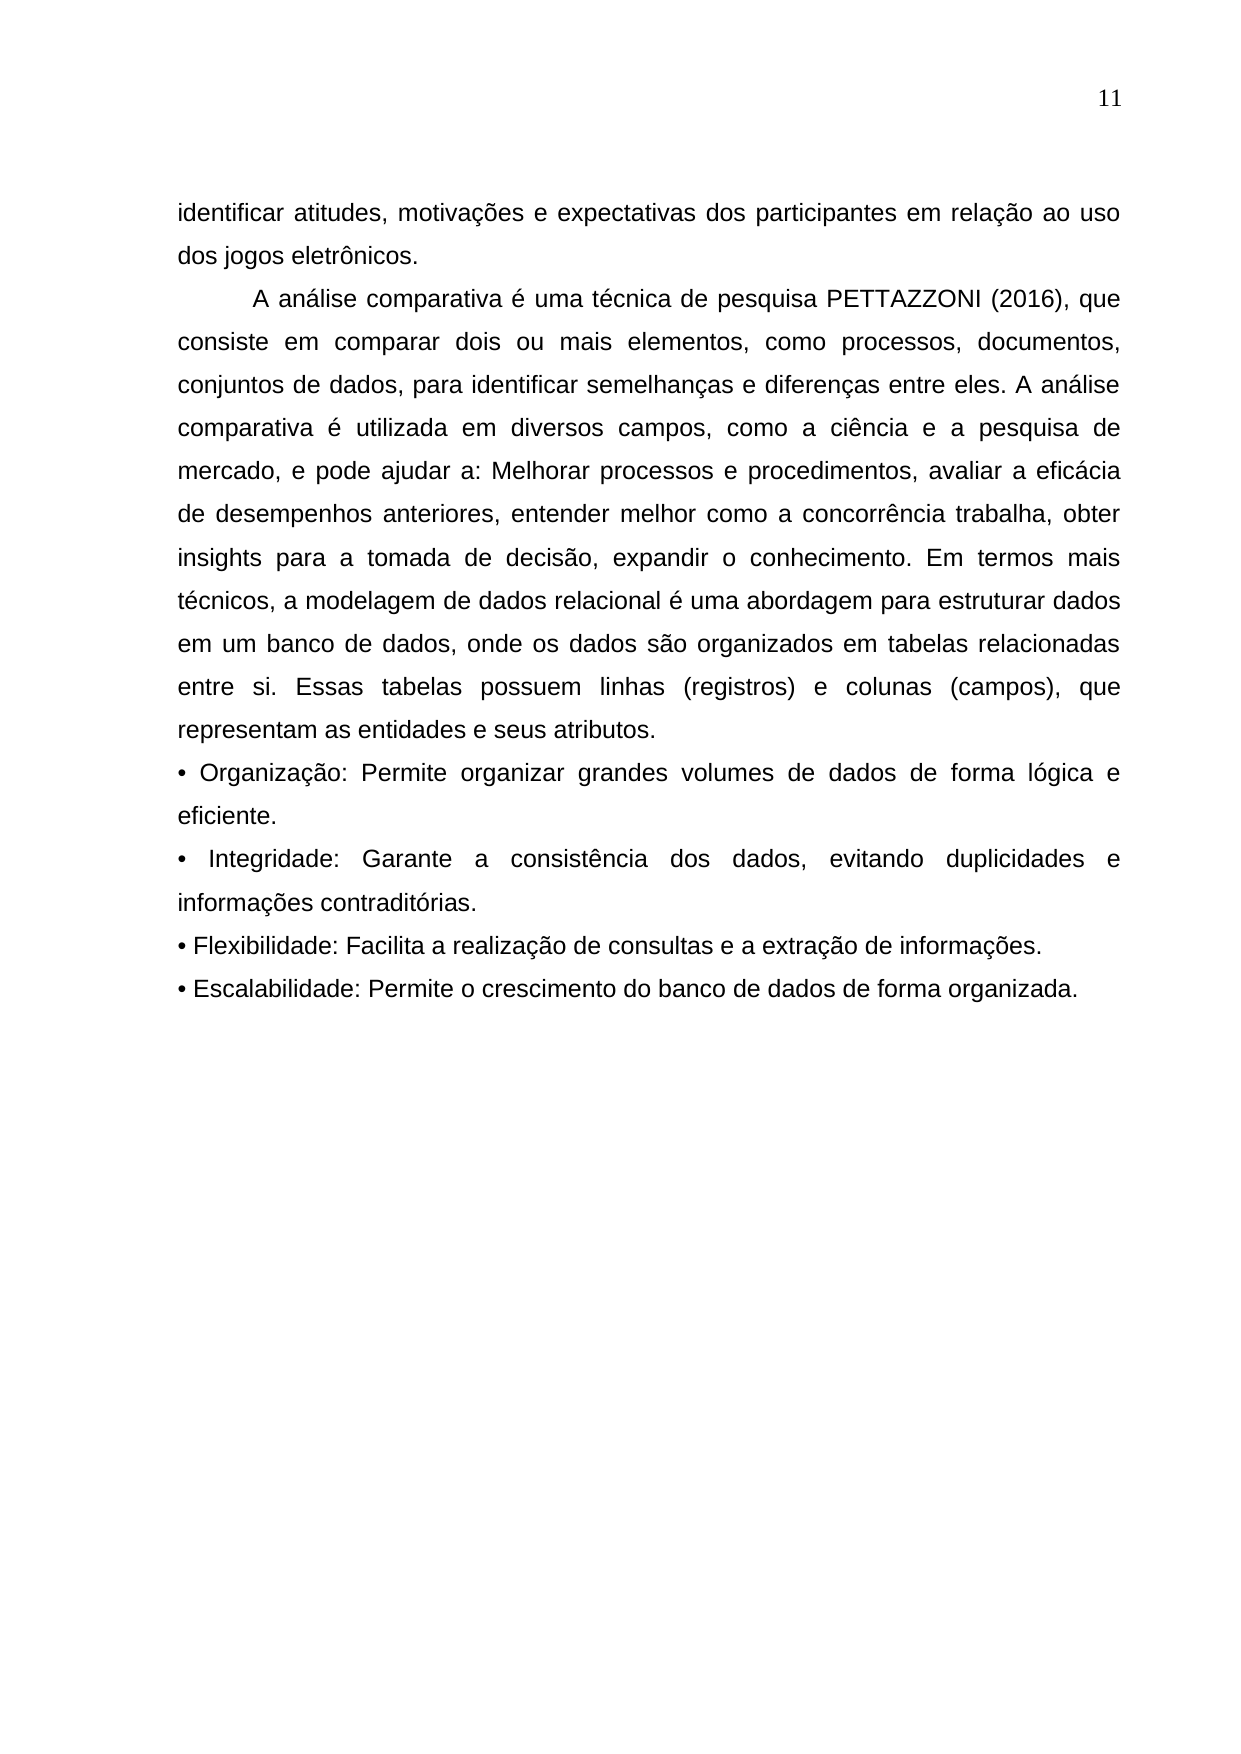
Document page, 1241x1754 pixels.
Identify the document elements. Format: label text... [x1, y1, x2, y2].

text • Organização: Permite organizar grandes volumes de dados de forma lógica e eficiente. [177, 758, 1122, 830]
text • Integridade: Garante a consistência dos dados, evitando duplicidades e informações contraditórias. [177, 844, 1122, 916]
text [177, 198, 1122, 269]
text • Flexibilidade: Facilita a realização de consultas e a extração de informações. [177, 931, 1122, 959]
text • Escalabilidade: Permite o crescimento do banco de dados de forma organizada. [177, 974, 1122, 1003]
text A análise comparativa é uma técnica de pesquisa PETTAZZONI (2016), que consiste em comparar dois ou mais elementos, como processos, documentos, conjuntos de dados, para identificar semelhanças e diferenças entre eles. A análise comparativa é utilizada em diversos campos, como a ciência e a pesquisa de mercado, e pode ajudar a: Melhorar processos e procedimentos, avaliar a eficácia de desempenhos anteriores, entender melhor como a concorrência trabalha, obter insights para a tomada de decisão, expandir o conhecimento. Em termos mais técnicos, a modelagem de dados relacional é uma abordagem para estruturar dados em um banco de dados, onde os dados são organizados em tabelas relacionadas entre si. Essas tabelas possuem linhas (registros) e colunas (campos), que representam as entidades e seus atributos. [177, 284, 1122, 744]
